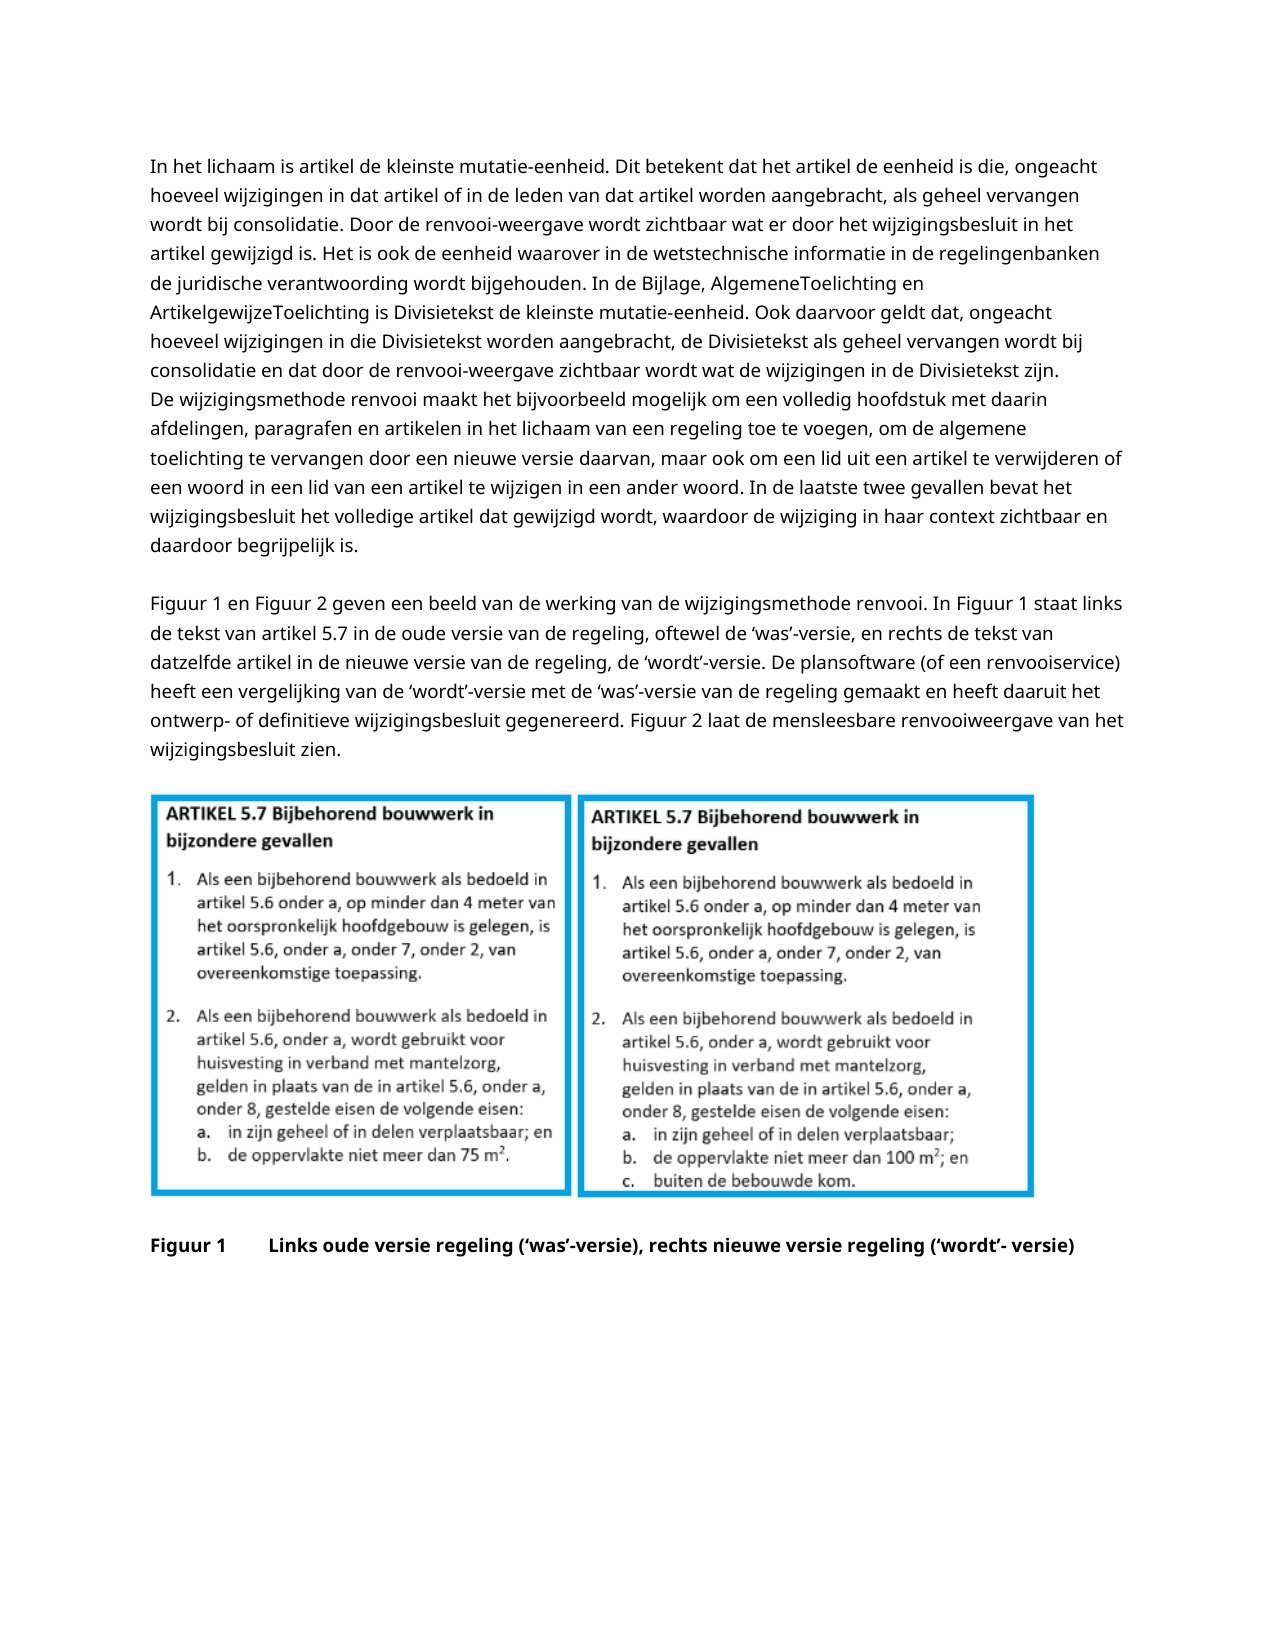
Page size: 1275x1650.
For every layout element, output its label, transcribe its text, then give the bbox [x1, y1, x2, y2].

text Links oude versie regeling (‘was’-versie), rechts nieuwe versie regeling (‘wordt’- versie) [150, 1229, 1125, 1258]
text In het lichaam is artikel de kleinste mutatie-eenheid. Dit betekent dat het artikel de eenheid is die, ongeacht hoeveel wijzigingen in dat artikel of in de leden van dat artikel worden aangebracht, als geheel vervangen wordt bij consolidatie. Door de renvooi-weergave wordt zichtbaar wat er door het wijzigingsbesluit in het artikel gewijzigd is. Het is ook de eenheid waarover in de wetstechnische informatie in de regelingenbanken de juridische verantwoording wordt bijgehouden. In de Bijlage, AlgemeneToelichting en ArtikelgewijzeToelichting is Divisietekst de kleinste mutatie-eenheid. Ook daarvoor geldt dat, ongeacht hoeveel wijzigingen in die Divisietekst worden aangebracht, de Divisietekst als geheel vervangen wordt bij consolidatie en dat door de renvooi-weergave zichtbaar wordt wat de wijzigingen in de Divisietekst zijn. [150, 150, 1125, 383]
text Figuur 54 en Figuur 55 geven een beeld van de werking van de wijzigingsmethode renvooi. In Figuur 54 staat links de tekst van artikel 5.7 in de oude versie van de regeling, oftewel de ‘was’-versie, en rechts de tekst van datzelfde artikel in de nieuwe versie van de regeling, de ‘wordt’-versie. De plansoftware (of een renvooiservice) heeft een vergelijking van de ‘wordt’-versie met de ‘was’-versie van de regeling gemaakt en heeft daaruit het ontwerp- of definitieve wijzigingsbesluit gegenereerd. Figuur 55 laat de mensleesbare renvooiweergave van het wijzigingsbesluit zien. [150, 587, 1125, 762]
text De wijzigingsmethode renvooi maakt het bijvoorbeeld mogelijk om een volledig hoofdstuk met daarin afdelingen, paragrafen en artikelen in het lichaam van een regeling toe te voegen, om de algemene toelichting te vervangen door een nieuwe versie daarvan, maar ook om een lid uit een artikel te verwijderen of een woord in een lid van een artikel te wijzigen in een ander woord. In de laatste twee gevallen bevat het wijzigingsbesluit het volledige artikel dat gewijzigd wordt, waardoor de wijziging in haar context zichtbaar en daardoor begrijpelijk is. [150, 383, 1125, 558]
picture [150, 791, 1038, 1200]
